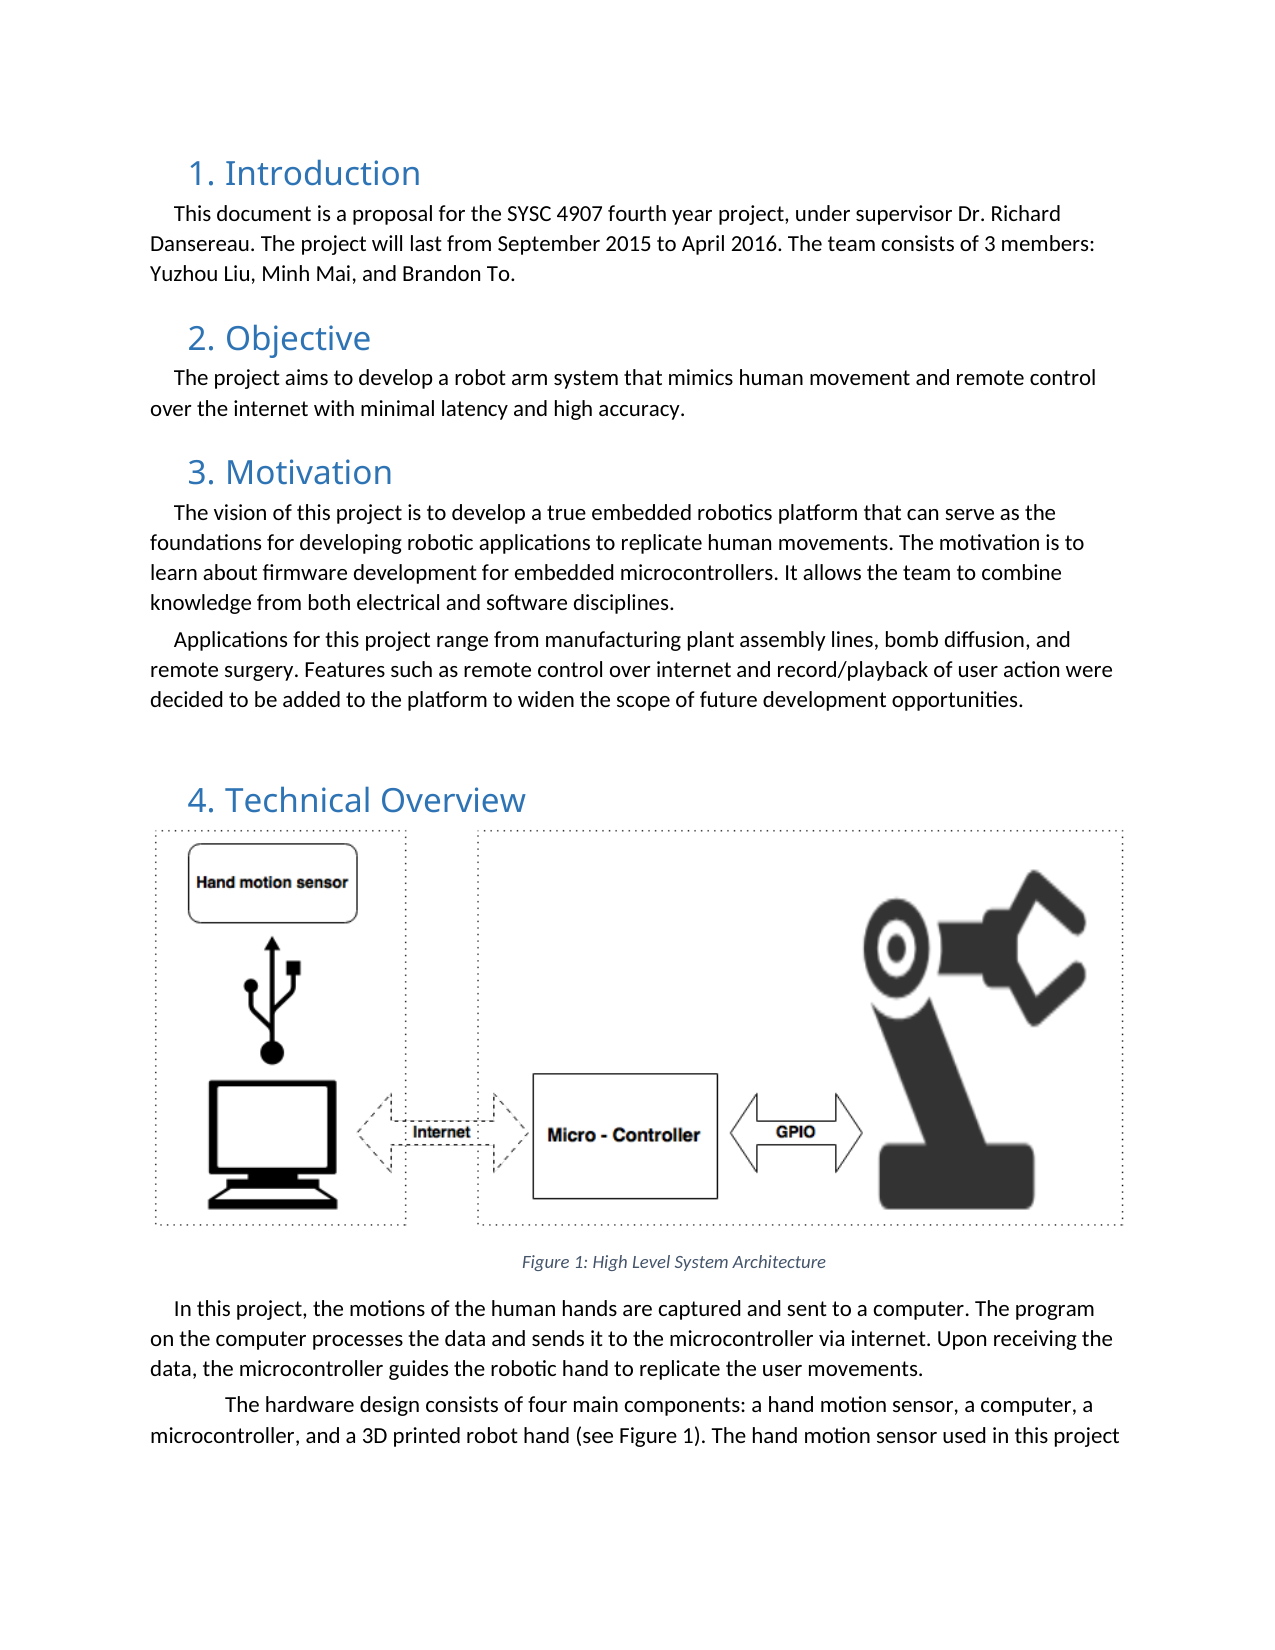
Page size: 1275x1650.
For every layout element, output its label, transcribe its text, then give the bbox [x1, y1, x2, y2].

subtitle Objective [187, 314, 1125, 360]
subtitle Motivation [187, 449, 1125, 494]
text Applications for this project range from manufacturing plant assembly lines, bomb diffusion, and remote surgery. Features such as remote control over internet and record/playback of user action were decided to be added to the platform to widen the scope of future development opportunities. [150, 625, 1125, 713]
text The vision of this project is to develop a true embedded robotics platform that can serve as the foundations for developing robotic applications to replicate human movements. The motivation is to learn about firmware development for embedded microcontrollers. It allows the team to combine knowledge from both electrical and software disciplines. [150, 498, 1125, 617]
text Figure 1: High Level System Architecture [225, 1250, 1125, 1273]
text The project aims to develop a robot arm system that mimics human movement and remote control over the internet with minimal latency and high accuracy. [150, 363, 1125, 422]
subtitle Technical Overview [187, 777, 1125, 822]
text In this project, the motions of the human hands are captured and sent to a computer. The program on the computer processes the data and sends it to the microcontroller via internet. Upon receiving the data, the microcontroller guides the robotic hand to replicate the user movements. [150, 1294, 1125, 1382]
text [150, 1391, 1125, 1449]
subtitle Introduction [187, 150, 1125, 195]
picture [150, 826, 1125, 1231]
text This document is a proposal for the SYSC 4907 fourth year project, under supervisor Dr. Richard Dansereau. The project will last from September 2015 to April 2016. The team consists of 3 members: Yuzhou Liu, Minh Mai, and Brandon To. [150, 199, 1125, 287]
